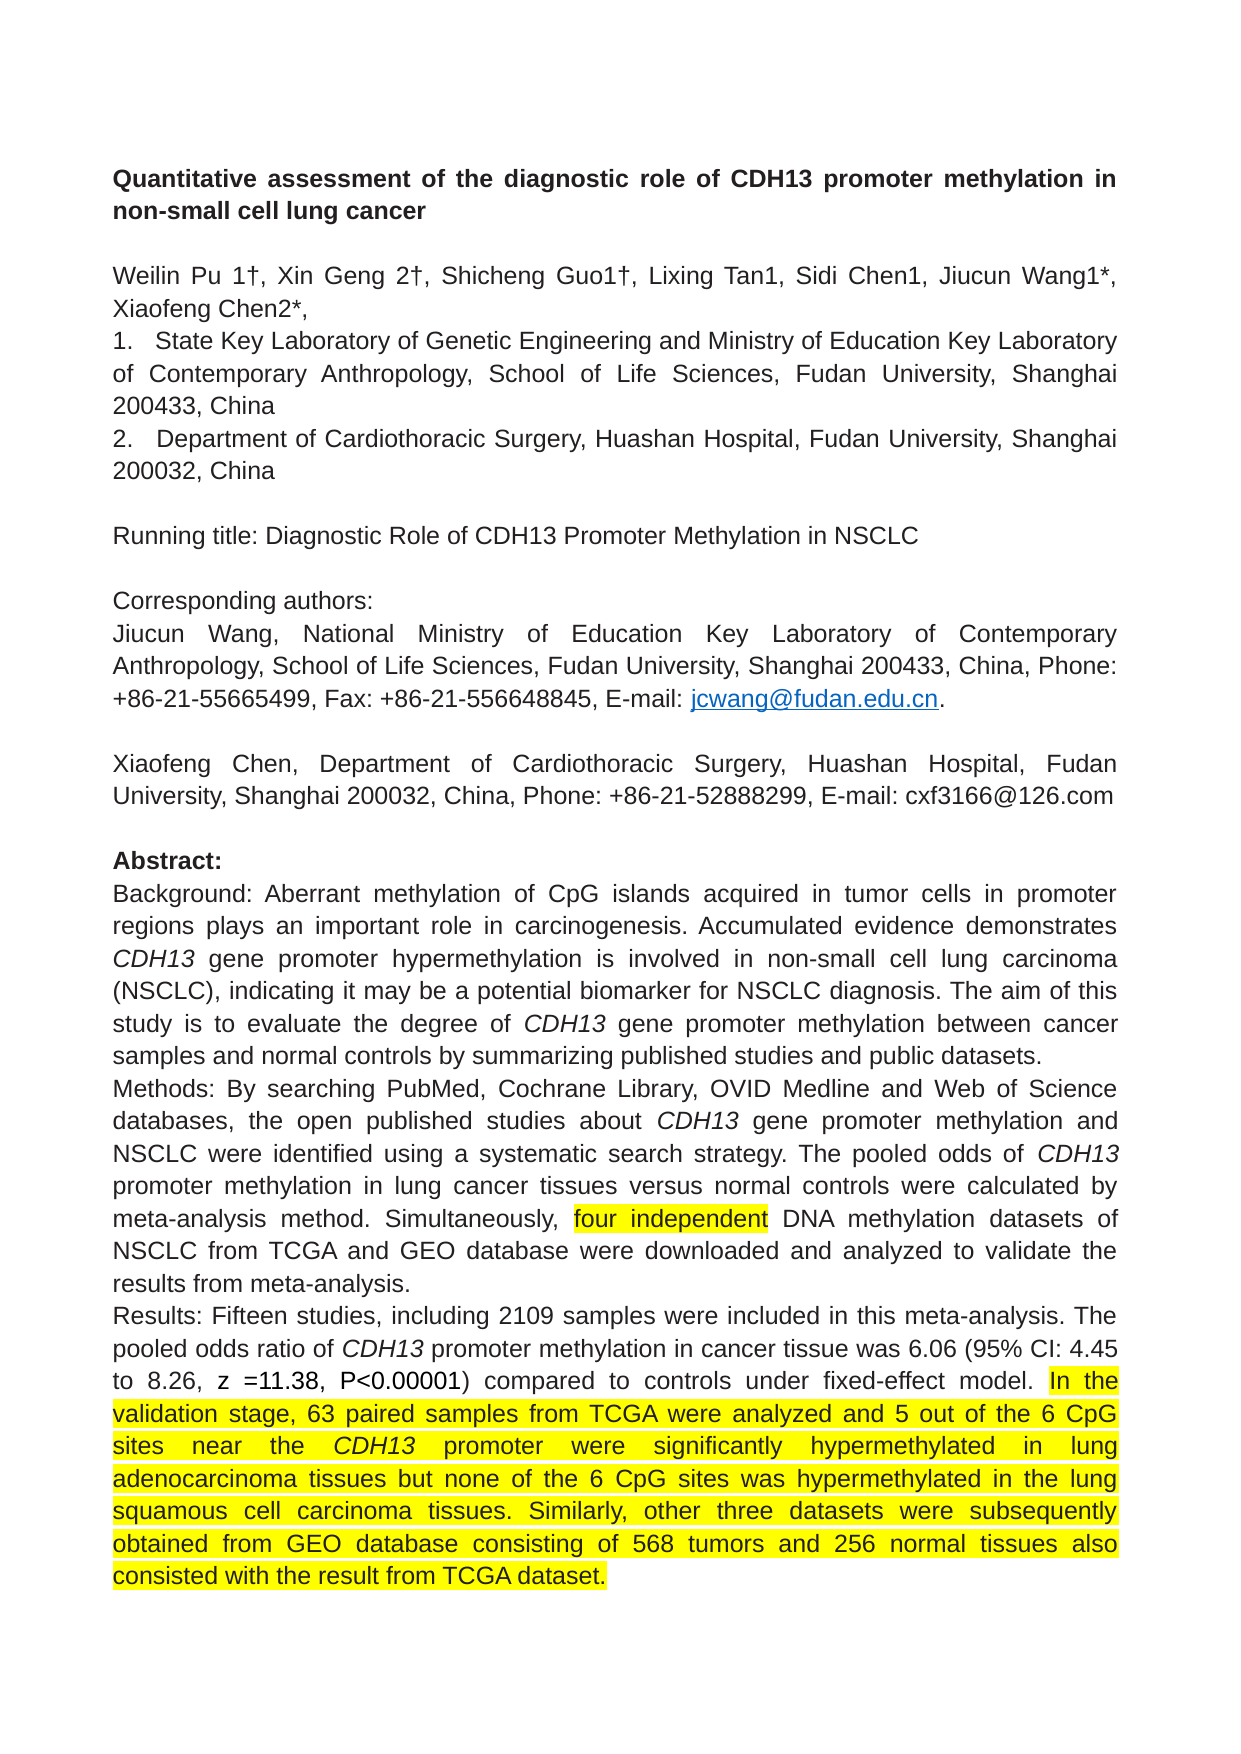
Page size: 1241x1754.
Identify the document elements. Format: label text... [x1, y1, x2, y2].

text Jiucun Wang, National Ministry of Education Key Laboratory of Contemporary Anthropology, School of Life Sciences, Fudan University, Shanghai 200433, China, Phone: +86-21-55665499, Fax: +86-21-556648845, E-mail: jcwang@fudan.edu.cn. [112, 617, 1119, 714]
text Running title: Diagnostic Role of CDH13 Promoter Methylation in NSCLC [112, 519, 1119, 552]
text Methods: By searching PubMed, Cochrane Library, OVID Medline and Web of Science databases, the open published studies about CDH13 gene promoter methylation and NSCLC were identified using a systematic search strategy. The pooled odds of CDH13 promoter methylation in lung cancer tissues versus normal controls were calculated by meta-analysis method. Simultaneously, four independent DNA methylation datasets of NSCLC from TCGA and GEO database were downloaded and analyzed to validate the results from meta-analysis. [112, 1072, 1119, 1299]
text 1. State Key Laboratory of Genetic Engineering and Ministry of Education Key Laboratory of Contemporary Anthropology, School of Life Sciences, Fudan University, Shanghai 200433, China [112, 324, 1119, 422]
text Background: Aberrant methylation of CpG islands acquired in tumor cells in promoter regions plays an important role in carcinogenesis. Accumulated evidence demonstrates CDH13 gene promoter hypermethylation is involved in non-small cell lung carcinoma (NSCLC), indicating it may be a potential biomarker for NSCLC diagnosis. The aim of this study is to evaluate the degree of CDH13 gene promoter methylation between cancer samples and normal controls by summarizing published studies and public datasets. [112, 877, 1119, 1072]
text Results: Fifteen studies, including 2109 samples were included in this meta-analysis. The pooled odds ratio of CDH13 promoter methylation in cancer tissue was 6.06 (95% CI: 4.45 to 8.26, z =11.38, P<0.00001) compared to controls under fixed-effect model. In the validation stage, 63 paired samples from TCGA were analyzed and 5 out of the 6 CpG sites near the CDH13 promoter were significantly hypermethylated in lung adenocarcinoma tissues but none of the 6 CpG sites was hypermethylated in the lung squamous cell carcinoma tissues. Similarly, other three datasets were subsequently obtained from GEO database consisting of 568 tumors and 256 normal tissues also consisted with the result from TCGA dataset. [112, 1410, 1119, 1592]
text Results: Fifteen studies, including 2109 samples were included in this meta-analysis. The pooled odds ratio of CDH13 promoter methylation in cancer tissue was 6.06 (95% CI: 4.45 to 8.26, z =11.38, P<0.00001) compared to controls under fixed-effect model. In the validation stage, 63 paired samples from TCGA were analyzed and 5 out of the 6 CpG sites near the CDH13 promoter were significantly hypermethylated in lung adenocarcinoma tissues but none of the 6 CpG sites was hypermethylated in the lung squamous cell carcinoma tissues. Similarly, other three datasets were subsequently obtained from GEO database consisting of 568 tumors and 256 normal tissues also consisted with the result from TCGA dataset. [112, 1299, 1119, 1409]
text Abstract: [112, 844, 1119, 877]
text 2. Department of Cardiothoracic Surgery, Huashan Hospital, Fudan University, Shanghai 200032, China [112, 422, 1119, 487]
text Weilin Pu 1†, Xin Geng 2†, Shicheng Guo1†, Lixing Tan1, Sidi Chen1, Jiucun Wang1*, Xiaofeng Chen2*, [112, 259, 1119, 324]
text Xiaofeng Chen, Department of Cardiothoracic Surgery, Huashan Hospital, Fudan University, Shanghai 200032, China, Phone: +86-21-52888299, E-mail: cxf3166@126.com [112, 747, 1119, 812]
text Corresponding authors: [112, 584, 1119, 617]
text Quantitative assessment of the diagnostic role of CDH13 promoter methylation in non-small cell lung cancer [112, 162, 1119, 227]
